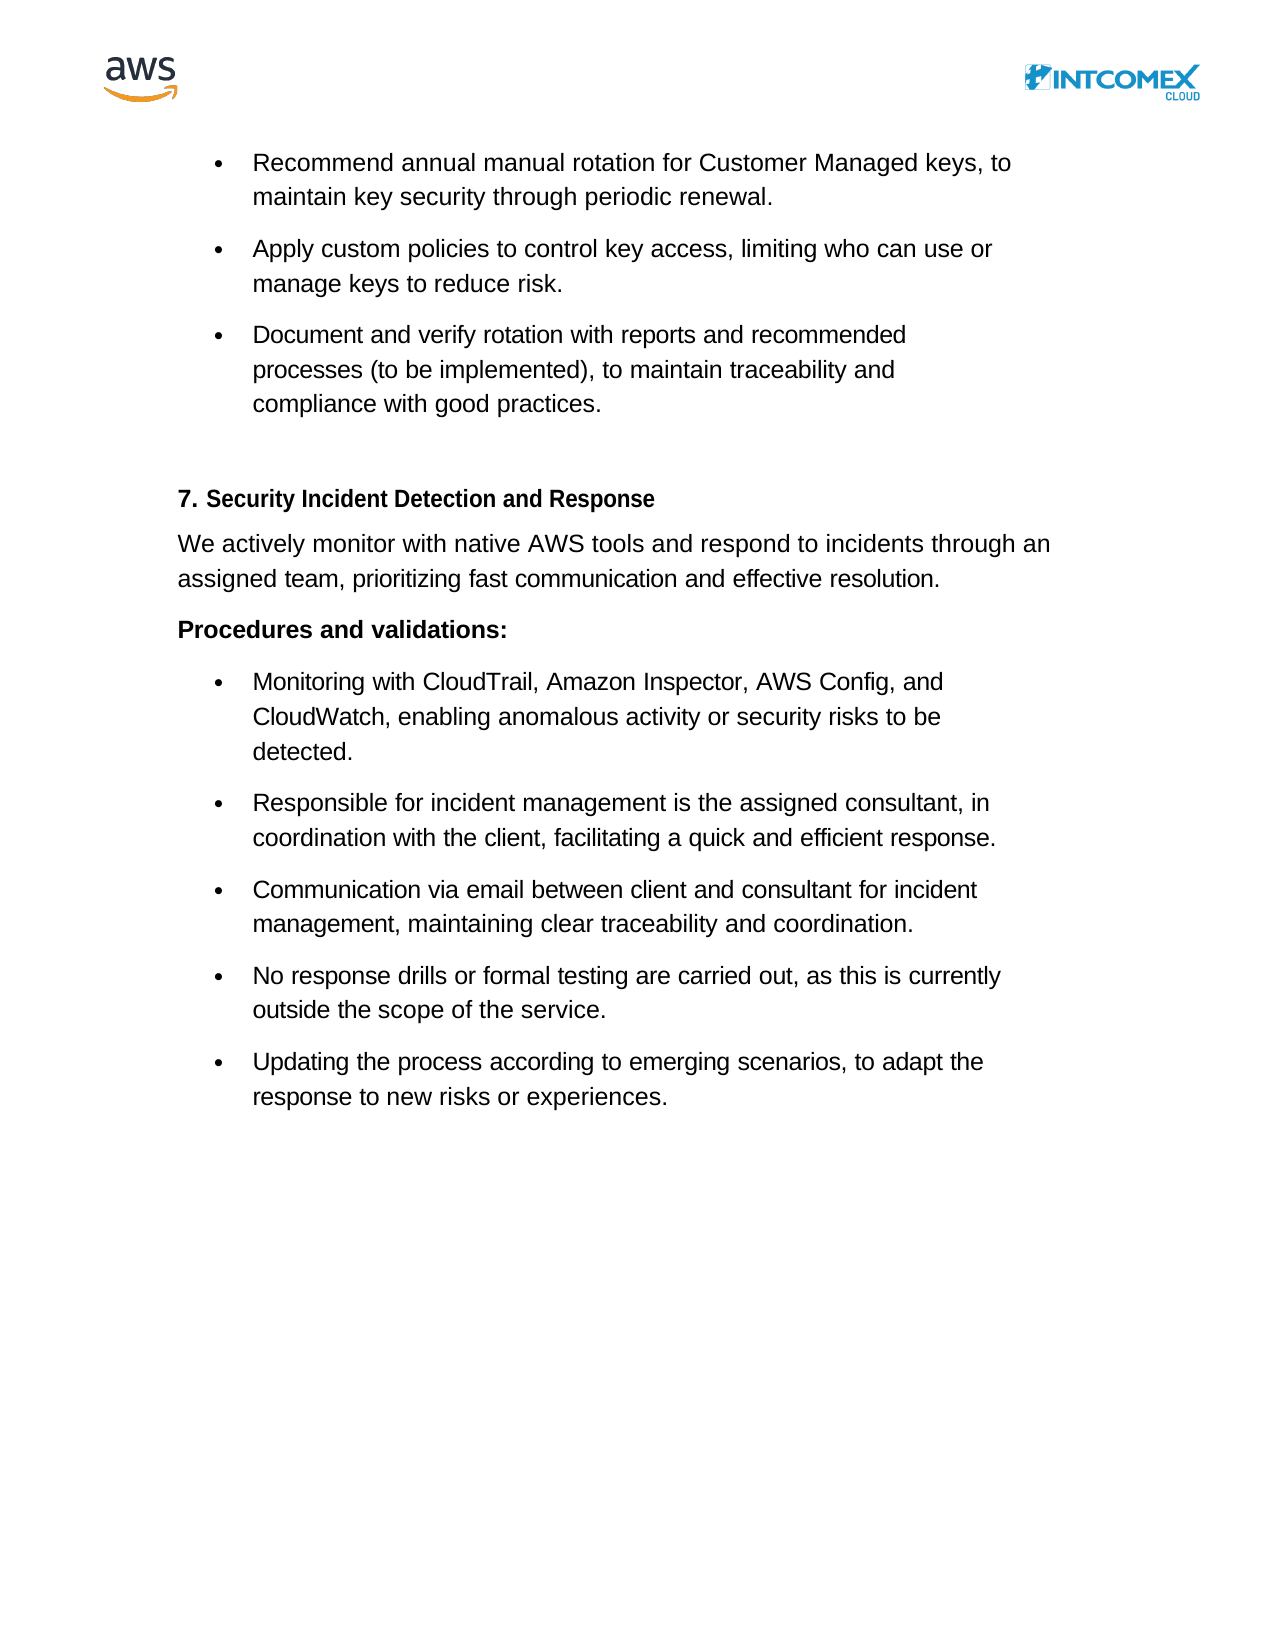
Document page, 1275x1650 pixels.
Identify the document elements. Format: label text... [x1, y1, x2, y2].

picture [103, 57, 178, 102]
subtitle Security Incident Detection and Response [177, 484, 1098, 513]
list Communication via email between client and consultant for incident management, maintaining clear traceability and coordination. [215, 875, 1050, 938]
list No response drills or formal testing are carried out, as this is currently outside the scope of the service. [215, 961, 1031, 1024]
list Monitoring with CloudTrail, Amazon Inspector, AWS Config, and CloudWatch, enabling anomalous activity or security risks to be detected. [215, 667, 986, 765]
picture [1023, 60, 1202, 106]
text We actively monitor with native AWS tools and respond to incidents through an assigned team, prioritizing fast communication and effective resolution. [177, 529, 1098, 592]
list Recommend annual manual rotation for Customer Managed keys, to maintain key security through periodic renewal. [215, 148, 1060, 211]
subtitle Procedures and validations: [177, 615, 1098, 644]
list Document and verify rotation with reports and recommended processes (to be implemented), to maintain traceability and compliance with good practices. [215, 320, 999, 418]
list Responsible for incident management is the assigned consultant, in coordination with the client, facilitating a quick and efficient response. [215, 788, 1029, 852]
list Updating the process according to emerging scenarios, to adapt the response to new risks or experiences. [215, 1047, 1017, 1111]
list Apply custom policies to control key access, limiting who can use or manage keys to reduce risk. [215, 234, 1060, 297]
